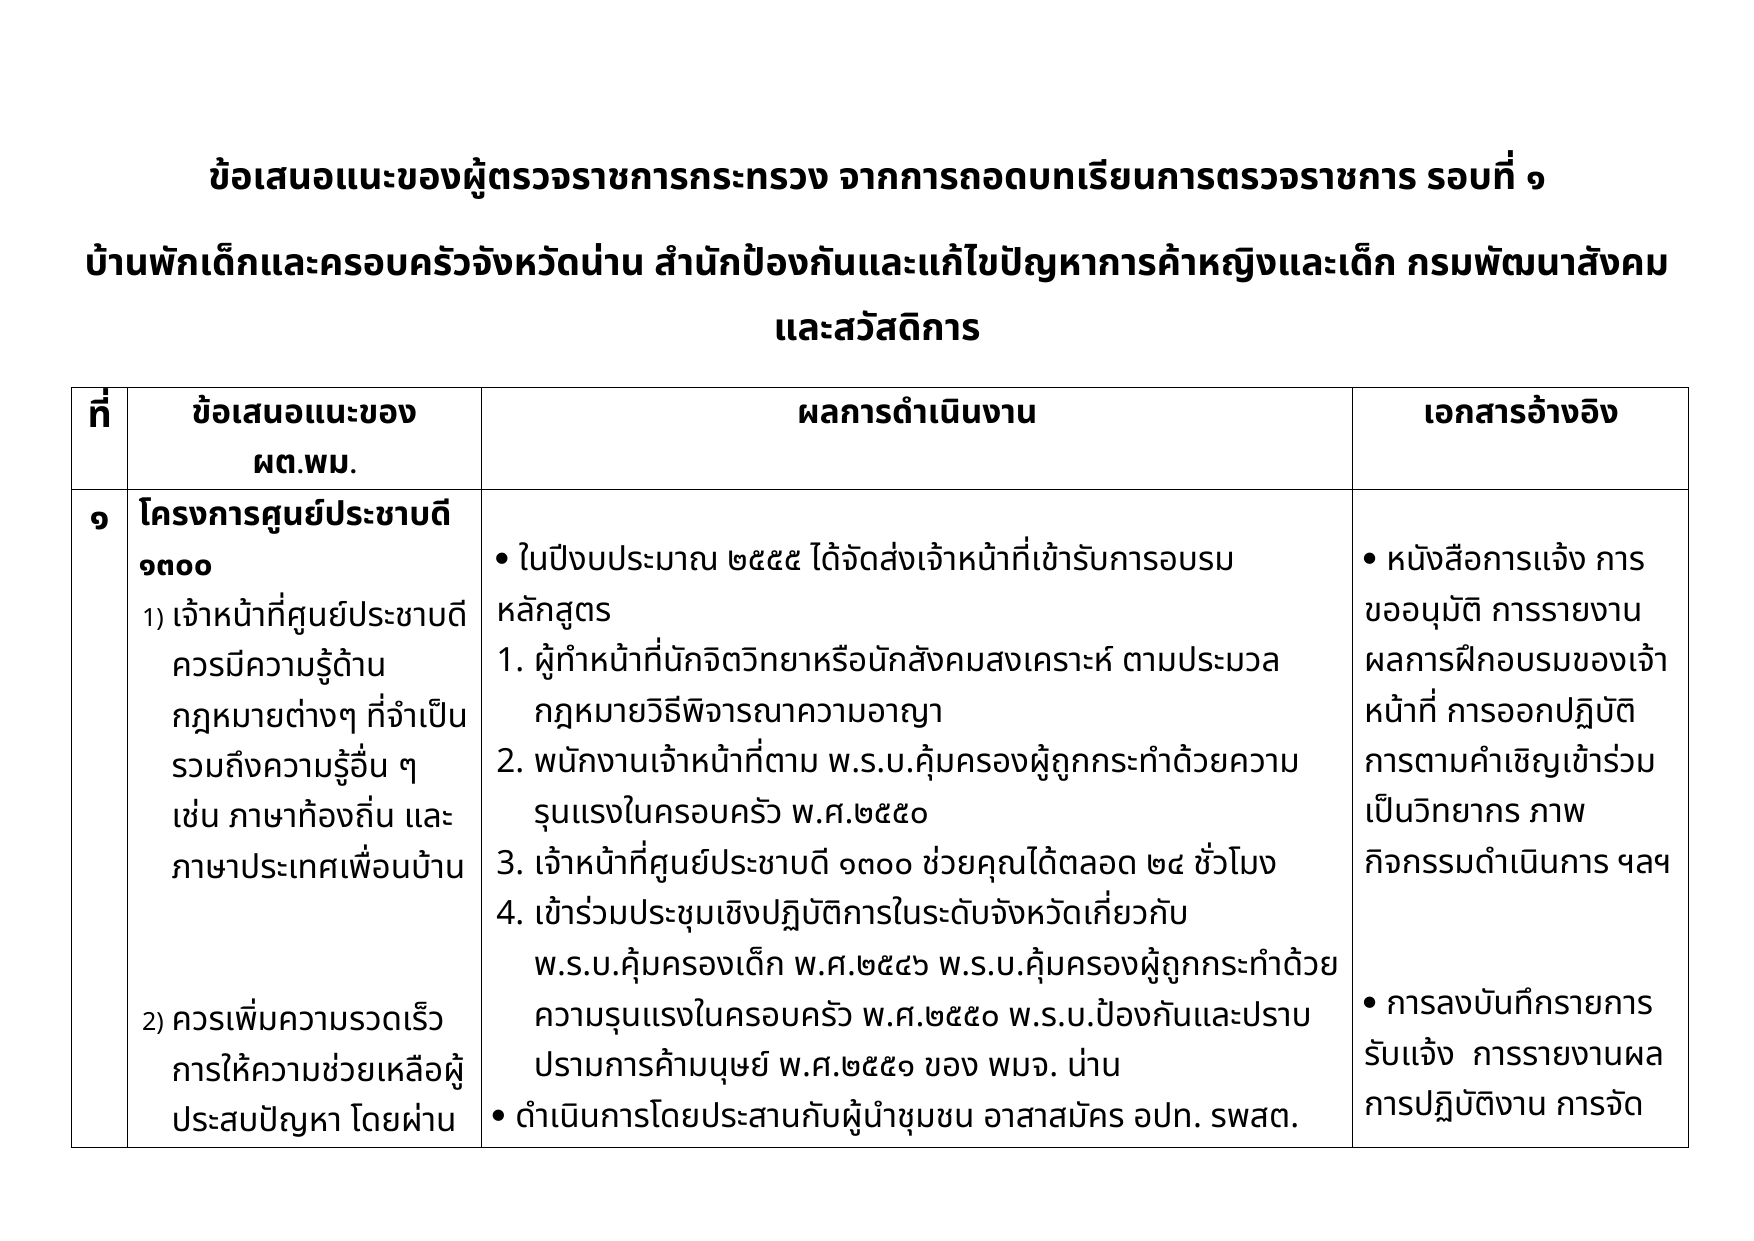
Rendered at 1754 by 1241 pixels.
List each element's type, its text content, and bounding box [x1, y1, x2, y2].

table_header เอกสารอ้างอิง [1353, 388, 1688, 489]
text ข้อเสนอแนะของผู้ตรวจราชการกระทรวง จากการถอดบทเรียนการตรวจราชการ รอบที่ ๑ [83, 150, 1671, 207]
table_header ข้อเสนอแนะของ ผต.พม. [128, 388, 481, 489]
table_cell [482, 490, 1352, 1147]
table_header ที่ [72, 388, 127, 489]
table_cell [1353, 490, 1688, 1147]
table_cell ๑ [72, 490, 127, 1147]
text บ้านพักเด็กและครอบครัวจังหวัดน่าน สำนักป้องกันและแก้ไขปัญหาการค้าหญิงและเด็ก กรมพัฒนาสังคมและสวัสดิการ [83, 236, 1671, 358]
table_header ผลการดำเนินงาน [482, 388, 1352, 489]
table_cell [128, 490, 481, 1147]
